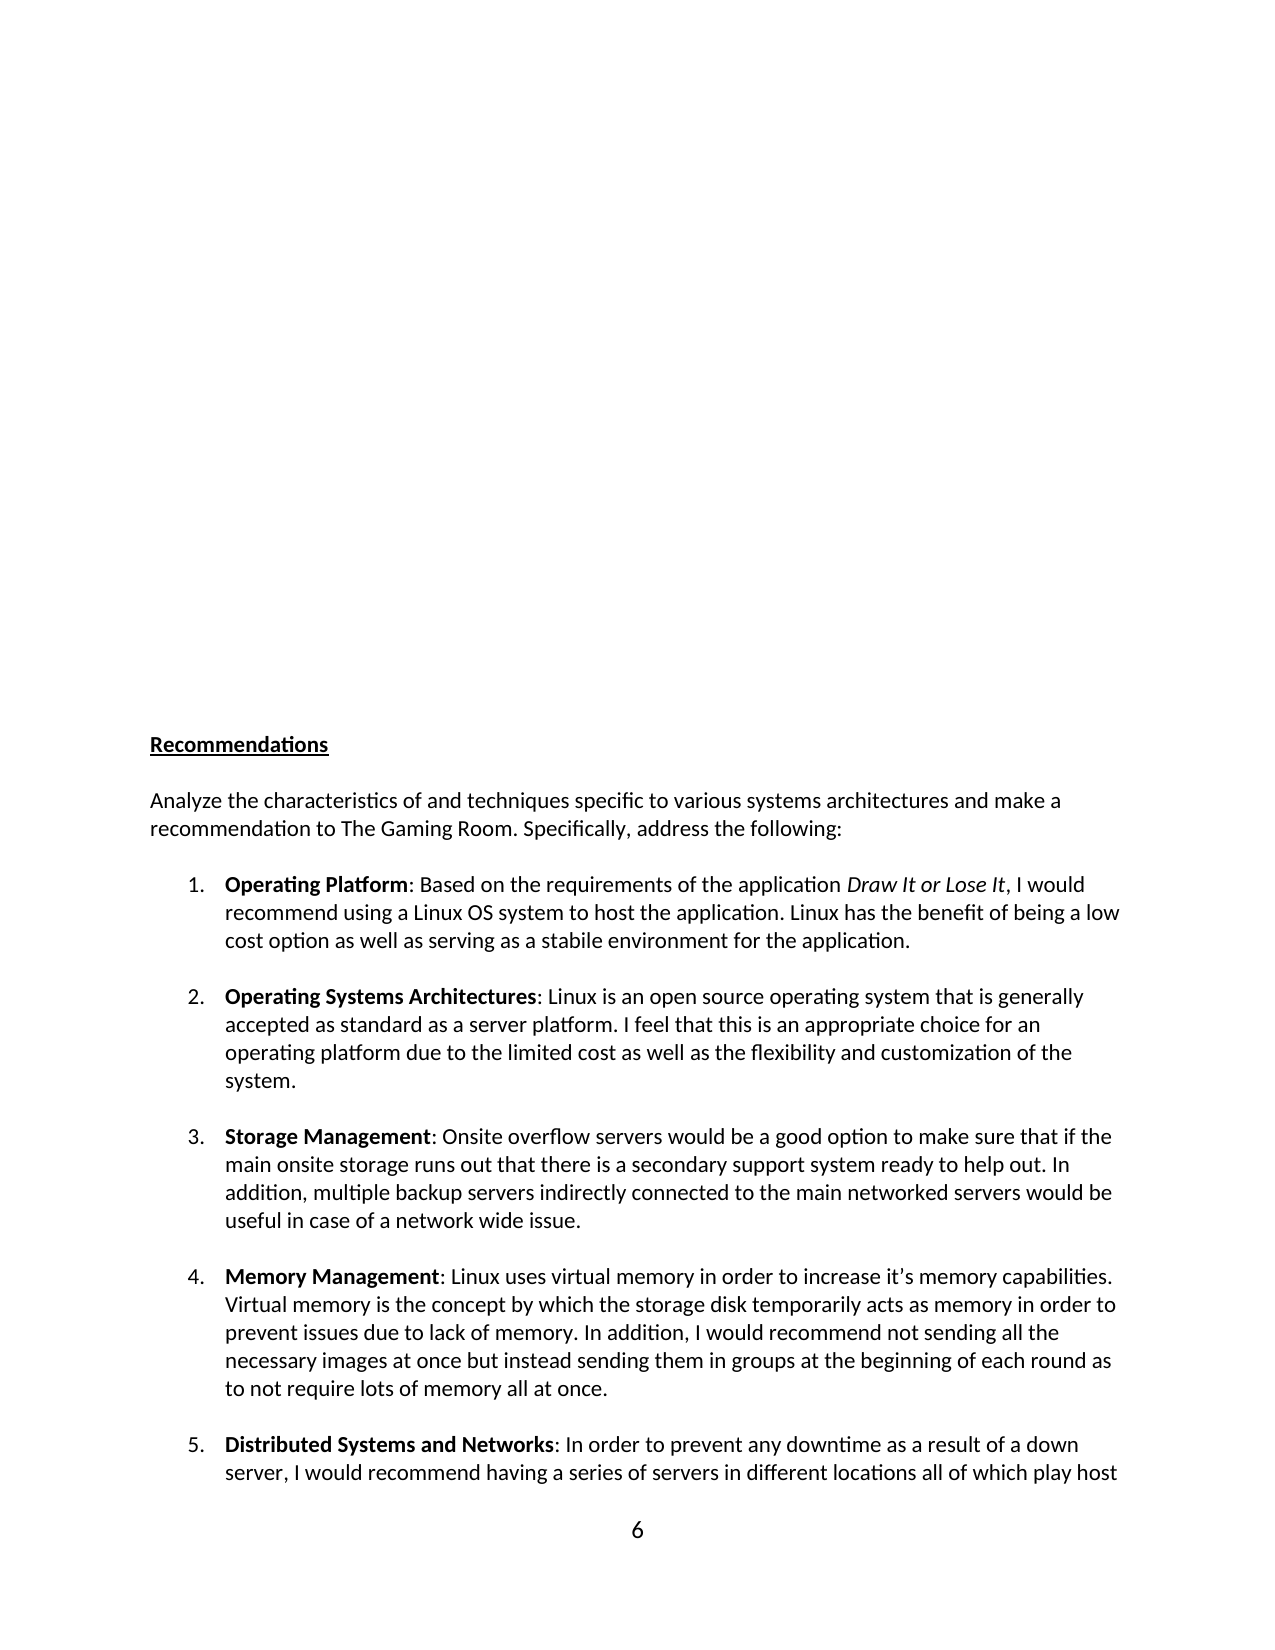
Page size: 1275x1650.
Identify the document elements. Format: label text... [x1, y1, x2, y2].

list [187, 1430, 1125, 1486]
list Operating Systems Architectures: Linux is an open source operating system that is generally accepted as standard as a server platform. I feel that this is an appropriate choice for an operating platform due to the limited cost as well as the flexibility and customization of the system. [187, 982, 1125, 1094]
subtitle Recommendations [150, 730, 1125, 758]
list Memory Management: Linux uses virtual memory in order to increase it’s memory capabilities. Virtual memory is the concept by which the storage disk temporarily acts as memory in order to prevent issues due to lack of memory. In addition, I would recommend not sending all the necessary images at once but instead sending them in groups at the beginning of each round as to not require lots of memory all at once. [187, 1262, 1125, 1402]
list Storage Management: Onsite overflow servers would be a good option to make sure that if the main onsite storage runs out that there is a secondary support system ready to help out. In addition, multiple backup servers indirectly connected to the main networked servers would be useful in case of a network wide issue. [187, 1122, 1125, 1234]
text Analyze the characteristics of and techniques specific to various systems architectures and make a recommendation to The Gaming Room. Specifically, address the following: [150, 786, 1125, 842]
list Operating Platform: Based on the requirements of the application Draw It or Lose It, I would recommend using a Linux OS system to host the application. Linux has the benefit of being a low cost option as well as serving as a stabile environment for the application. [187, 870, 1125, 954]
